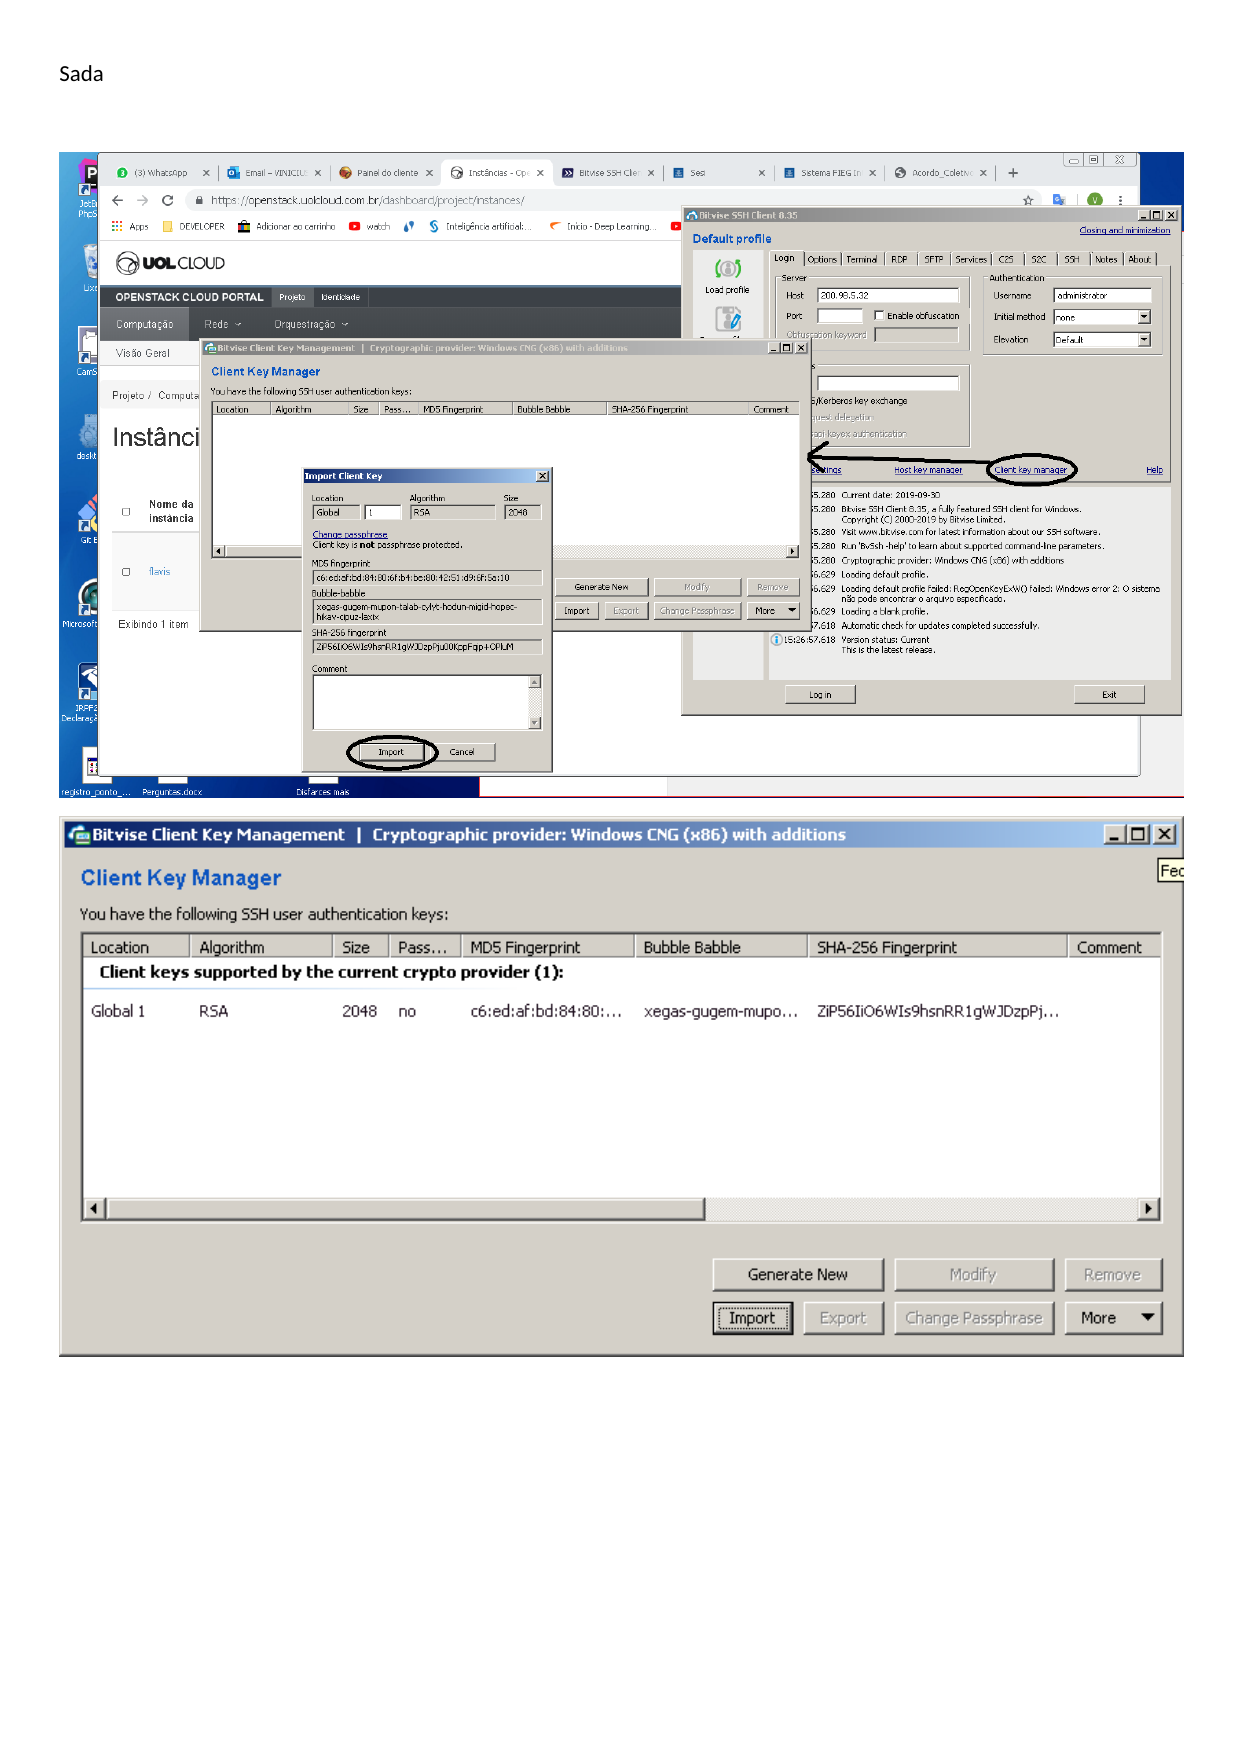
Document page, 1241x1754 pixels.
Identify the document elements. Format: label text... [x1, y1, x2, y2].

picture [59, 816, 1184, 1357]
text Sada [59, 59, 1181, 87]
picture [59, 152, 1184, 798]
